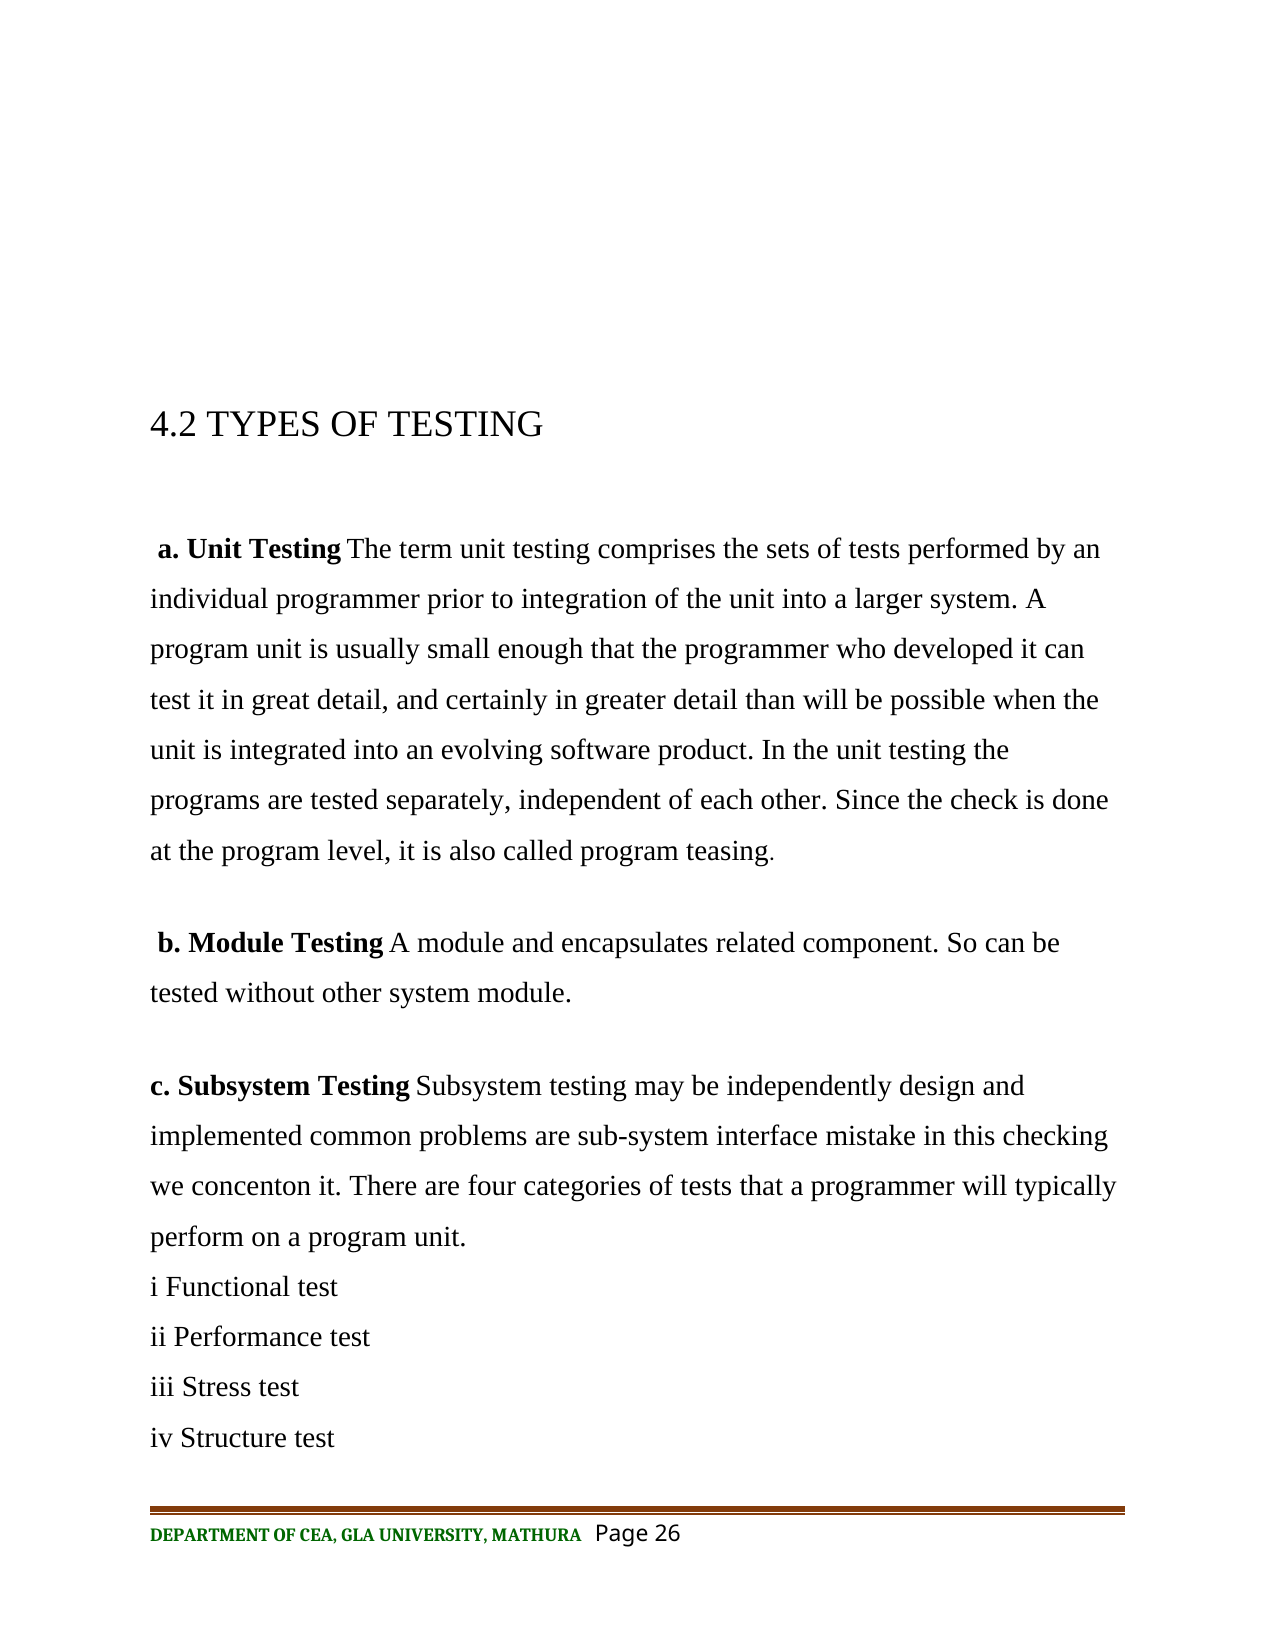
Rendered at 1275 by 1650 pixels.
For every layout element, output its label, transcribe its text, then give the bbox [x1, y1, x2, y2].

text ii Performance test [150, 1319, 1125, 1353]
text a. Unit Testing The term unit testing comprises the sets of tests performed by an individual programmer prior to integration of the unit into a larger system. A program unit is usually small enough that the programmer who developed it can test it in great detail, and certainly in greater detail than will be possible when the unit is integrated into an evolving software product. In the unit testing the programs are tested separately, independent of each other. Since the check is done at the program level, it is also called program teasing. [150, 531, 1125, 866]
text iv Structure test [150, 1420, 1125, 1453]
text b. Module Testing A module and encapsulates related component. So can be tested without other system module. [150, 925, 1125, 1009]
text i Functional test [150, 1269, 1125, 1302]
text iii Stress test [150, 1369, 1125, 1403]
text c. Subsystem Testing Subsystem testing may be independently design and implemented common problems are sub-system interface mistake in this checking we concenton it. There are four categories of tests that a programmer will typically perform on a program unit. [150, 1068, 1125, 1252]
text 4.2 TYPES OF TESTING [150, 402, 1125, 445]
